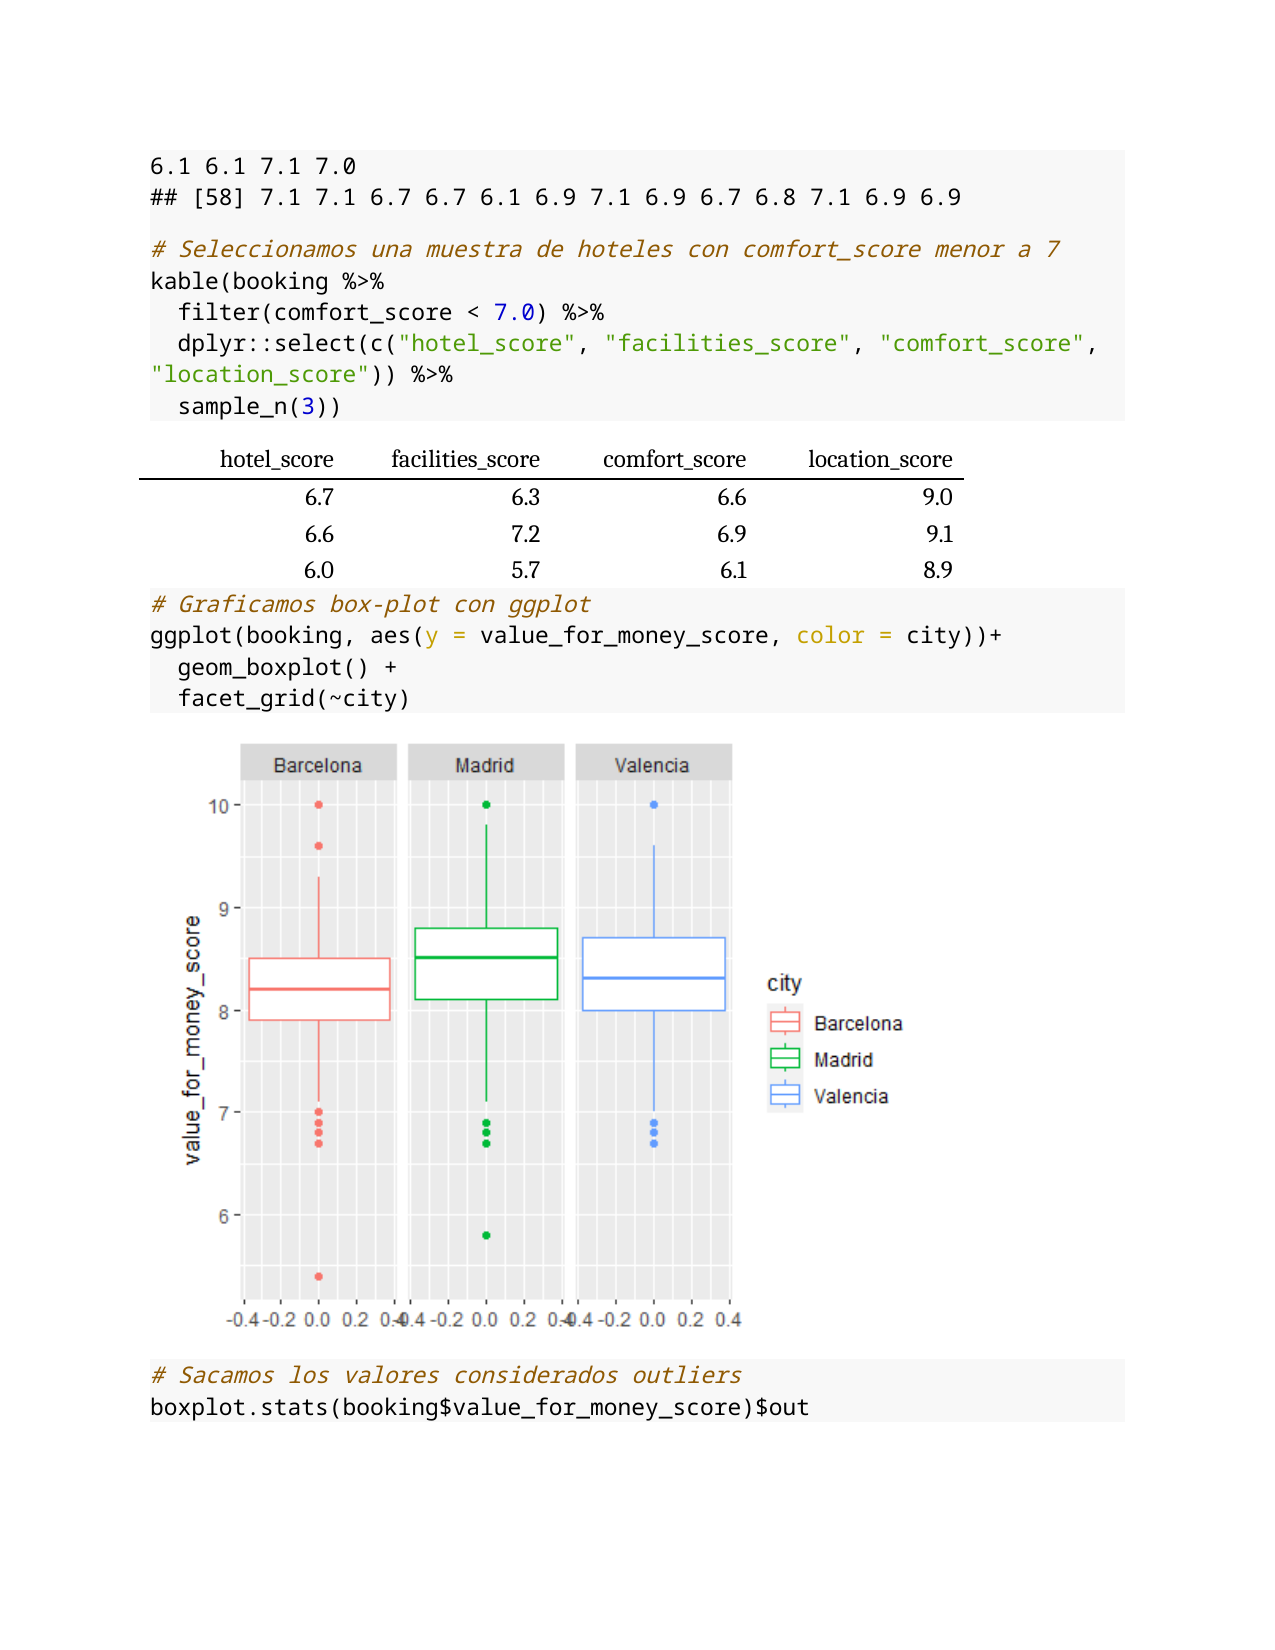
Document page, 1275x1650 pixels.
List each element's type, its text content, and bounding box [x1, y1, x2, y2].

table_cell 6.7 [139, 480, 345, 516]
table_cell 9.0 [758, 480, 964, 516]
table_header facilities_score [345, 442, 551, 478]
table_cell 6.6 [551, 480, 757, 516]
text # Graficamos box-plot con ggplot ggplot(booking, aes(y = value_for_money_score, color = city))+ geom_boxplot() + facet_grid(~city) [150, 588, 1125, 713]
table_cell 5.7 [345, 552, 551, 588]
table_cell 6.6 [139, 516, 345, 552]
table_cell 8.9 [758, 552, 964, 588]
table_header hotel_score [139, 442, 345, 478]
table_cell 6.3 [345, 480, 551, 516]
table_cell 9.1 [758, 516, 964, 552]
table_cell 7.2 [345, 516, 551, 552]
table_cell 6.1 [551, 552, 757, 588]
text # Sacamos los valores considerados outliers boxplot.stats(booking$value_for_money_score)$out [741, 1359, 1125, 1422]
picture [168, 734, 927, 1341]
table_header comfort_score [551, 442, 757, 478]
table_cell 6.9 [551, 516, 757, 552]
table_cell 6.0 [139, 552, 345, 588]
text # Seleccionamos una muestra de hoteles con comfort_score menor a 7 kable(booking %>% filter(comfort_score < 7.0) %>% dplyr::select(c("hotel_score", "facilities_score", "comfort_score", "location_score")) %>% sample_n(3)) [150, 233, 1125, 421]
table_header location_score [758, 442, 964, 478]
